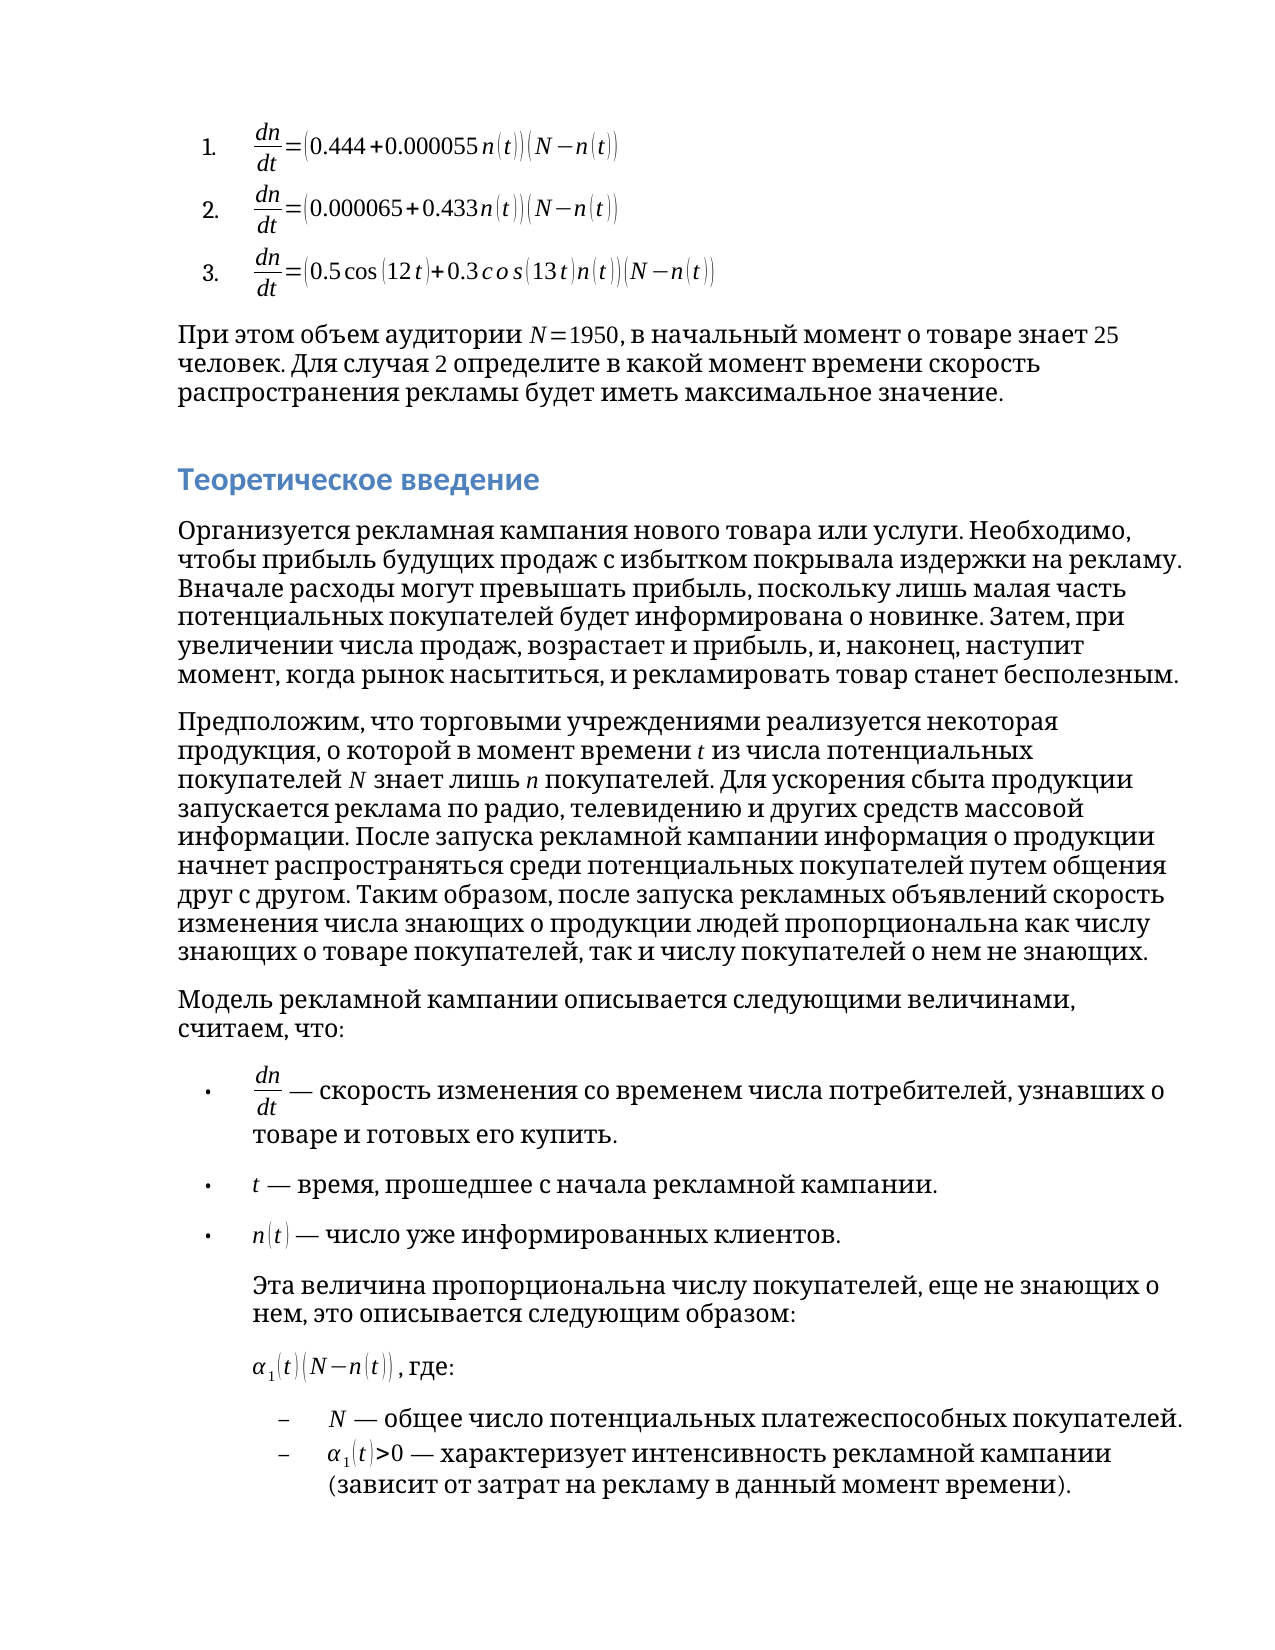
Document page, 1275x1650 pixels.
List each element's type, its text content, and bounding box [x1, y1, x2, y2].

list Эта величина пропорциональна числу покупателей, еще не знающих о нем, это описывается следующим образом: [202, 1272, 1186, 1329]
text Организуется рекламная кампания нового товара или услуги. Необходимо, чтобы прибыль будущих продаж с избытком покрывала издержки на рекламу. Вначале расходы могут превышать прибыль, поскольку лишь малая часть потенциальных покупателей будет информирована о новинке. Затем, при увеличении числа продаж, возрастает и прибыль, и, наконец, наступит момент, когда рынок насытиться, и рекламировать товар станет бесполезным. [177, 517, 1186, 689]
text Предположим, что торговыми учреждениями реализуется некоторая продукция, о которой в момент времени из числа потенциальных покупателей знает лишь покупателей. Для ускорения сбыта продукции запускается реклама по радио, телевидению и других средств массовой информации. После запуска рекламной кампании информация о продукции начнет распространяться среди потенциальных покупателей путем общения друг с другом. Таким образом, после запуска рекламных объявлений скорость изменения числа знающих о продукции людей пропорциональна как числу знающих о товаре покупателей, так и числу покупателей о нем не знающих. [177, 708, 1186, 967]
list — характеризует интенсивность рекламной кампании (зависит от затрат на рекламу в данный момент времени). [277, 1438, 1186, 1499]
list — число уже информированных клиентов. [202, 1220, 1186, 1251]
list — скорость изменения со временем числа потребителей, узнавших о товаре и готовых его купить. [202, 1062, 1186, 1150]
list — время, прошедшее с начала рекламной кампании. [202, 1171, 1186, 1199]
text Модель рекламной кампании описывается следующими величинами, считаем, что: [177, 986, 1186, 1043]
list , где: [202, 1350, 1186, 1384]
list — общее число потенциальных платежеспособных покупателей. [277, 1405, 1186, 1434]
text При этом объем аудитории , в начальный момент о товаре знает человек. Для случая определите в какой момент времени скорость распространения рекламы будет иметь максимальное значение. [177, 321, 1186, 407]
subtitle Теоретическое введение [177, 457, 1186, 498]
